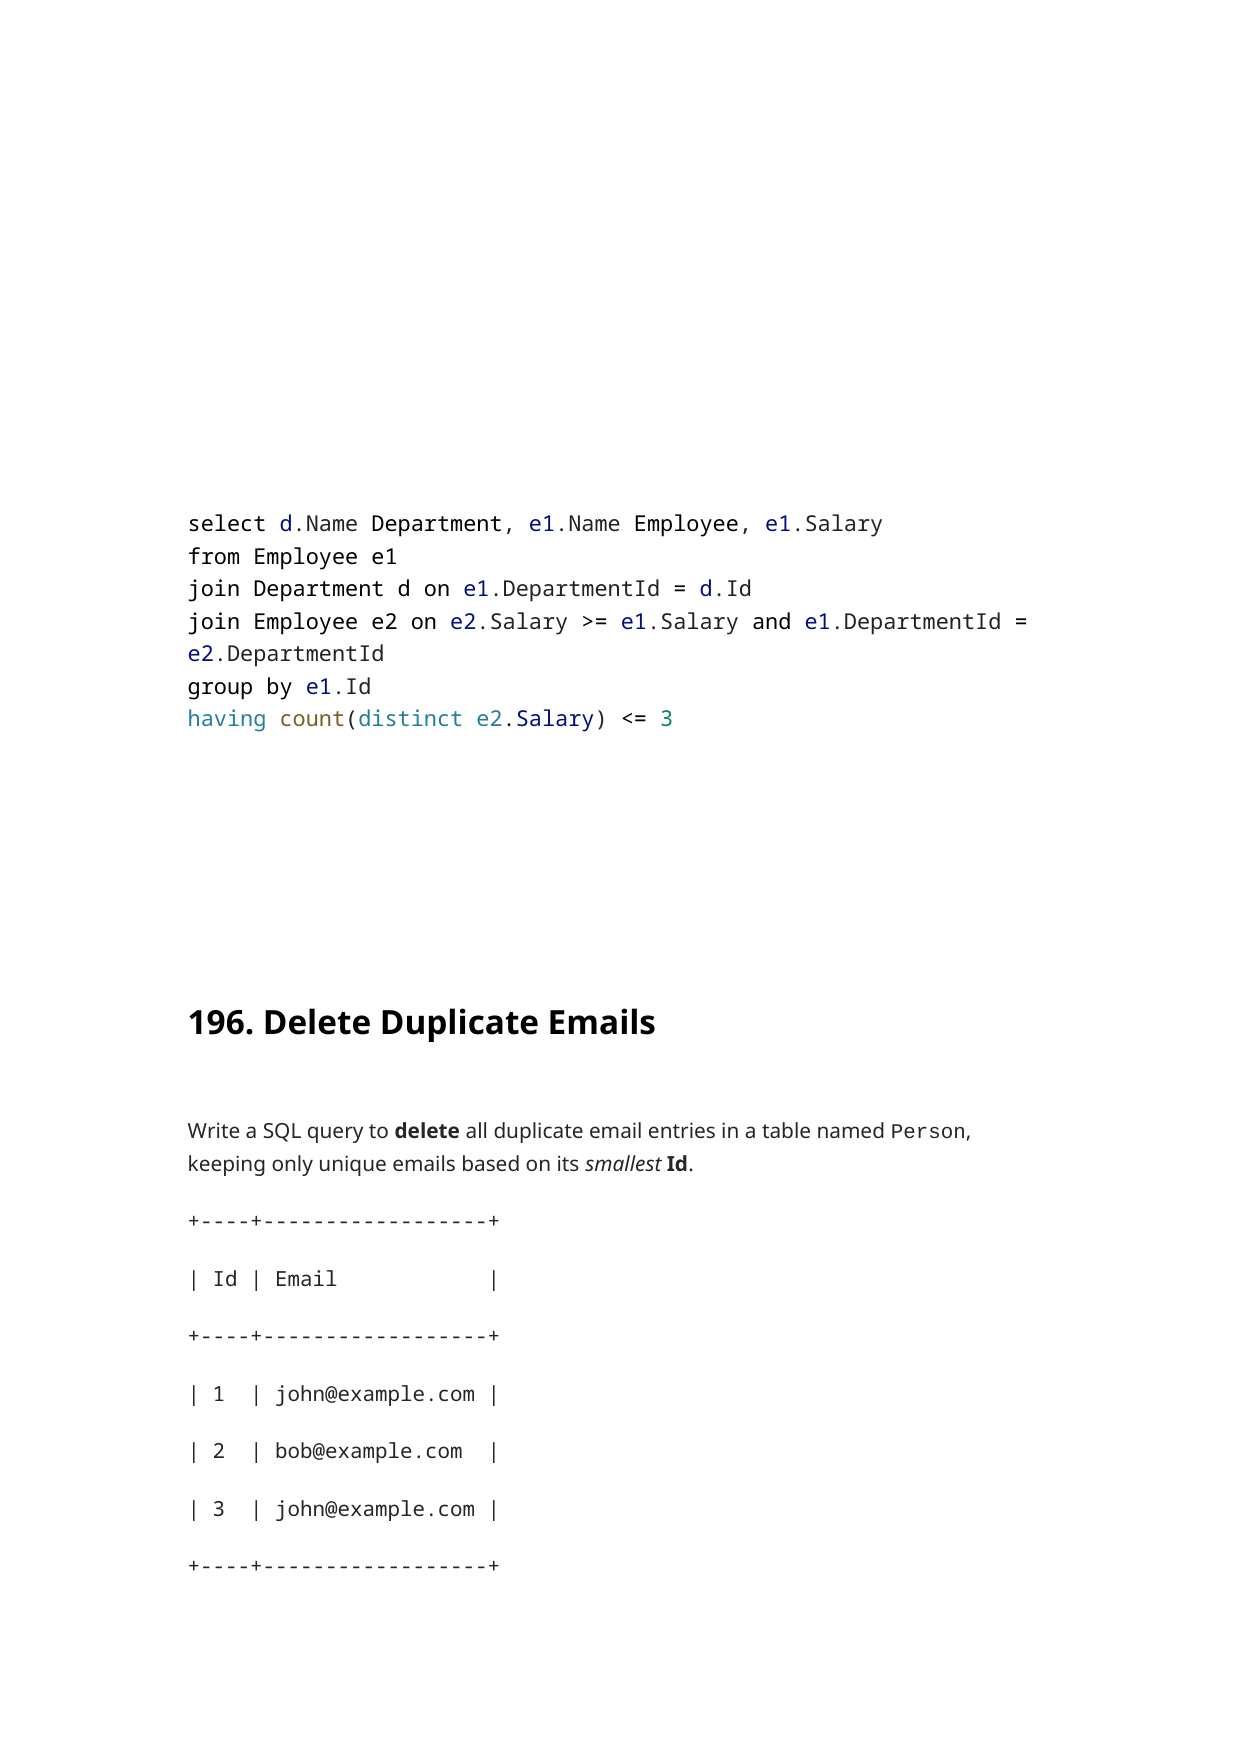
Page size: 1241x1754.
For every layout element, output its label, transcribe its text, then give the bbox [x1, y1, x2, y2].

text select d.Name Department, e1.Name Employee, e1.Salary [187, 507, 1053, 539]
text from Employee e1 [187, 539, 1053, 572]
text | 3 | john@example.com | [187, 1492, 1053, 1524]
text | 1 | john@example.com | [187, 1377, 1053, 1409]
text +----+------------------+ [187, 1204, 1053, 1237]
text join Department d on e1.DepartmentId = d.Id [187, 572, 1053, 604]
text | 2 | bob@example.com | [187, 1434, 1053, 1467]
text having count(distinct e2.Salary) <= 3 [187, 702, 1053, 734]
subtitle 196. Delete Duplicate Emails [187, 989, 1053, 1054]
text +----+------------------+ [187, 1319, 1053, 1352]
text Write a SQL query to delete all duplicate email entries in a table named Person, keeping only unique emails based on its smallest Id. [187, 1114, 1053, 1179]
text | Id | Email | [187, 1262, 1053, 1294]
text join Employee e2 on e2.Salary >= e1.Salary and e1.DepartmentId = e2.DepartmentId [187, 604, 1053, 669]
text group by e1.Id [187, 669, 1053, 702]
text +----+------------------+ [187, 1549, 1053, 1582]
